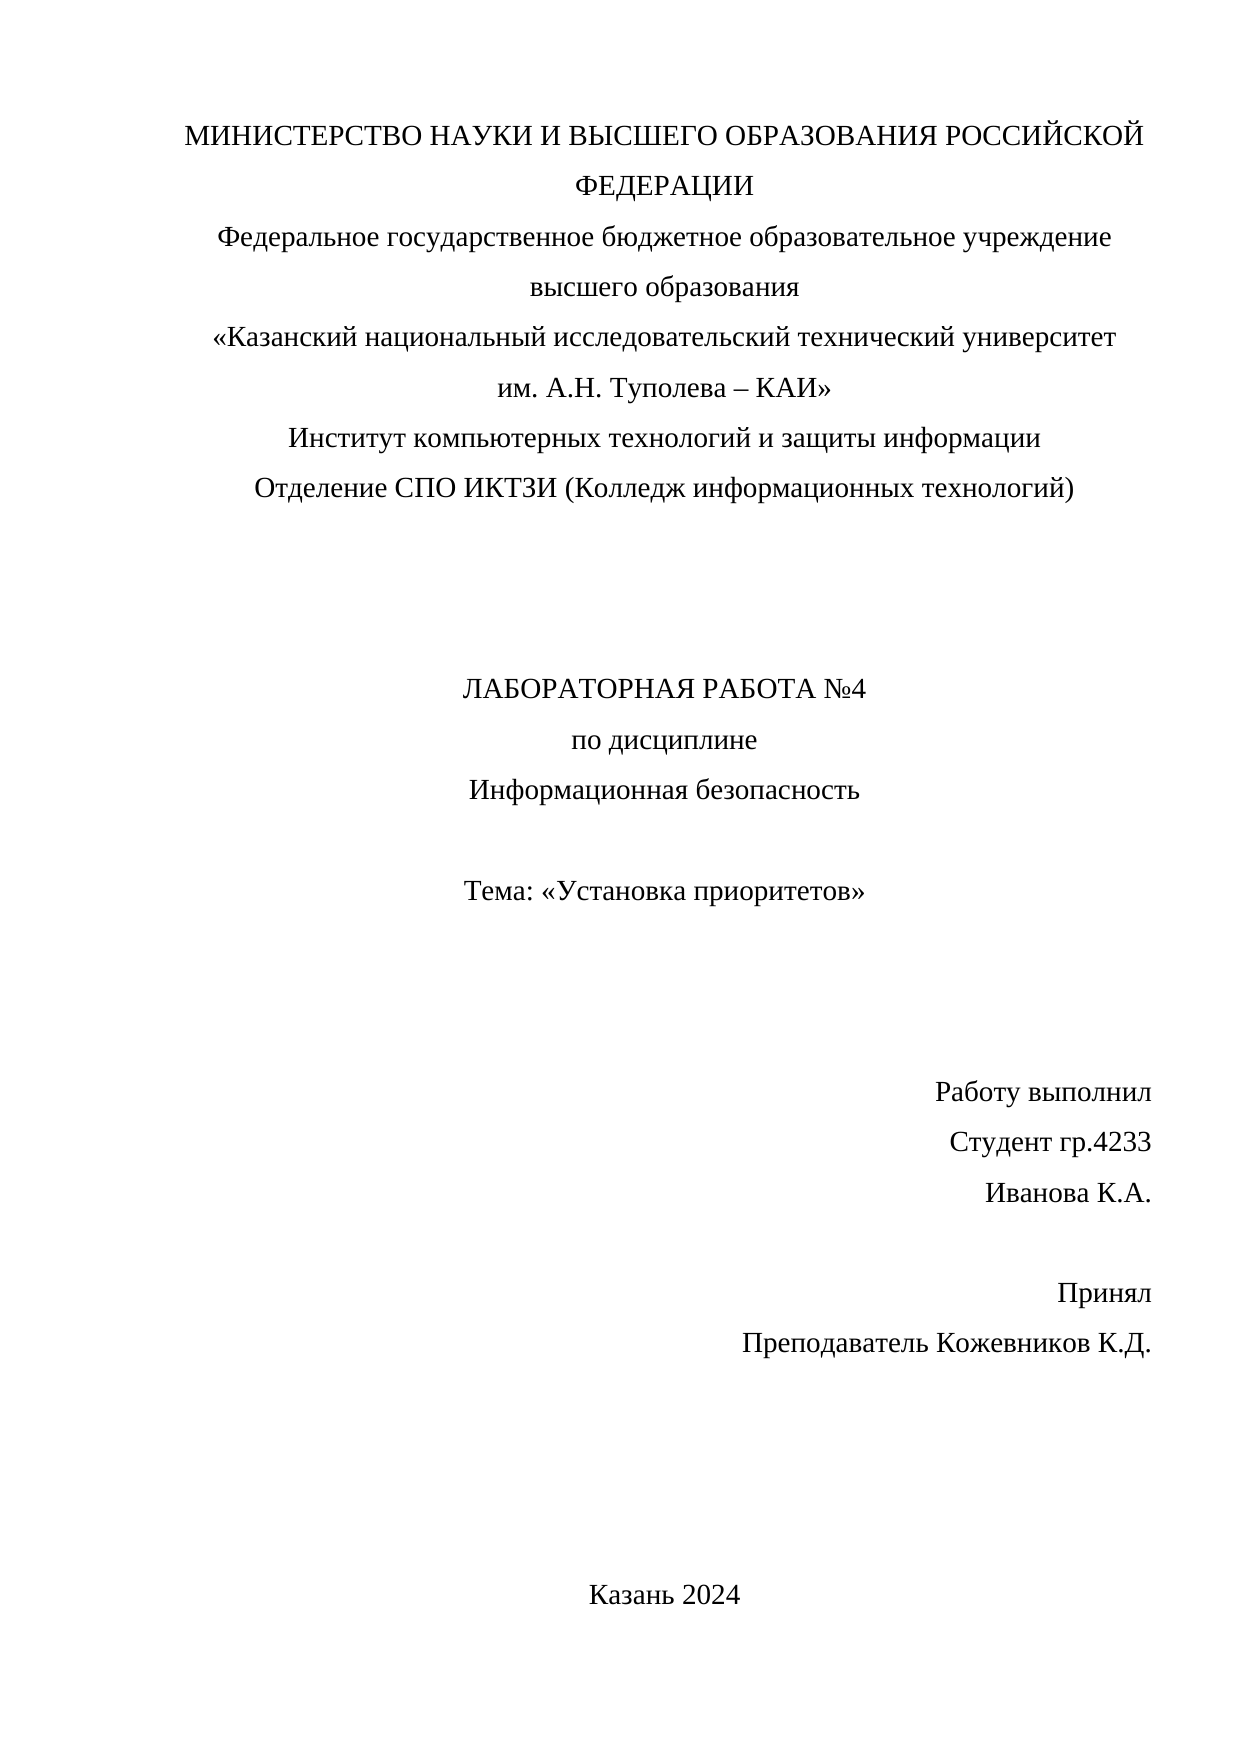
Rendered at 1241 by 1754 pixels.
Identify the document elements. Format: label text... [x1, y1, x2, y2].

text МИНИСТЕРСТВО НАУКИ И ВЫСШЕГО ОБРАЗОВАНИЯ РОССИЙСКОЙ ФЕДЕРАЦИИ [177, 118, 1152, 202]
text Преподаватель Кожевников К.Д. [177, 1326, 1152, 1359]
text им. А.Н. Туполева – КАИ» [177, 370, 1152, 403]
text Отделение СПО ИКТЗИ (Колледж информационных технологий) [177, 470, 1152, 504]
text Федеральное государственное бюджетное образовательное учреждение высшего образования [177, 219, 1152, 303]
text по дисциплине [177, 722, 1152, 755]
text Казань 2024 [177, 1577, 1152, 1611]
text ЛАБОРАТОРНАЯ РАБОТА №4 [177, 672, 1152, 705]
text Студент гр.4233 [177, 1124, 1152, 1158]
text Принял [177, 1275, 1152, 1309]
text Работу выполнил [177, 1074, 1152, 1108]
text «Казанский национальный исследовательский технический университет [177, 319, 1152, 353]
text Институт компьютерных технологий и защиты информации [177, 420, 1152, 453]
text Тема: «Установка приоритетов» [177, 873, 1152, 906]
text Иванова К.А. [177, 1175, 1152, 1208]
text Информационная безопасность [177, 772, 1152, 806]
